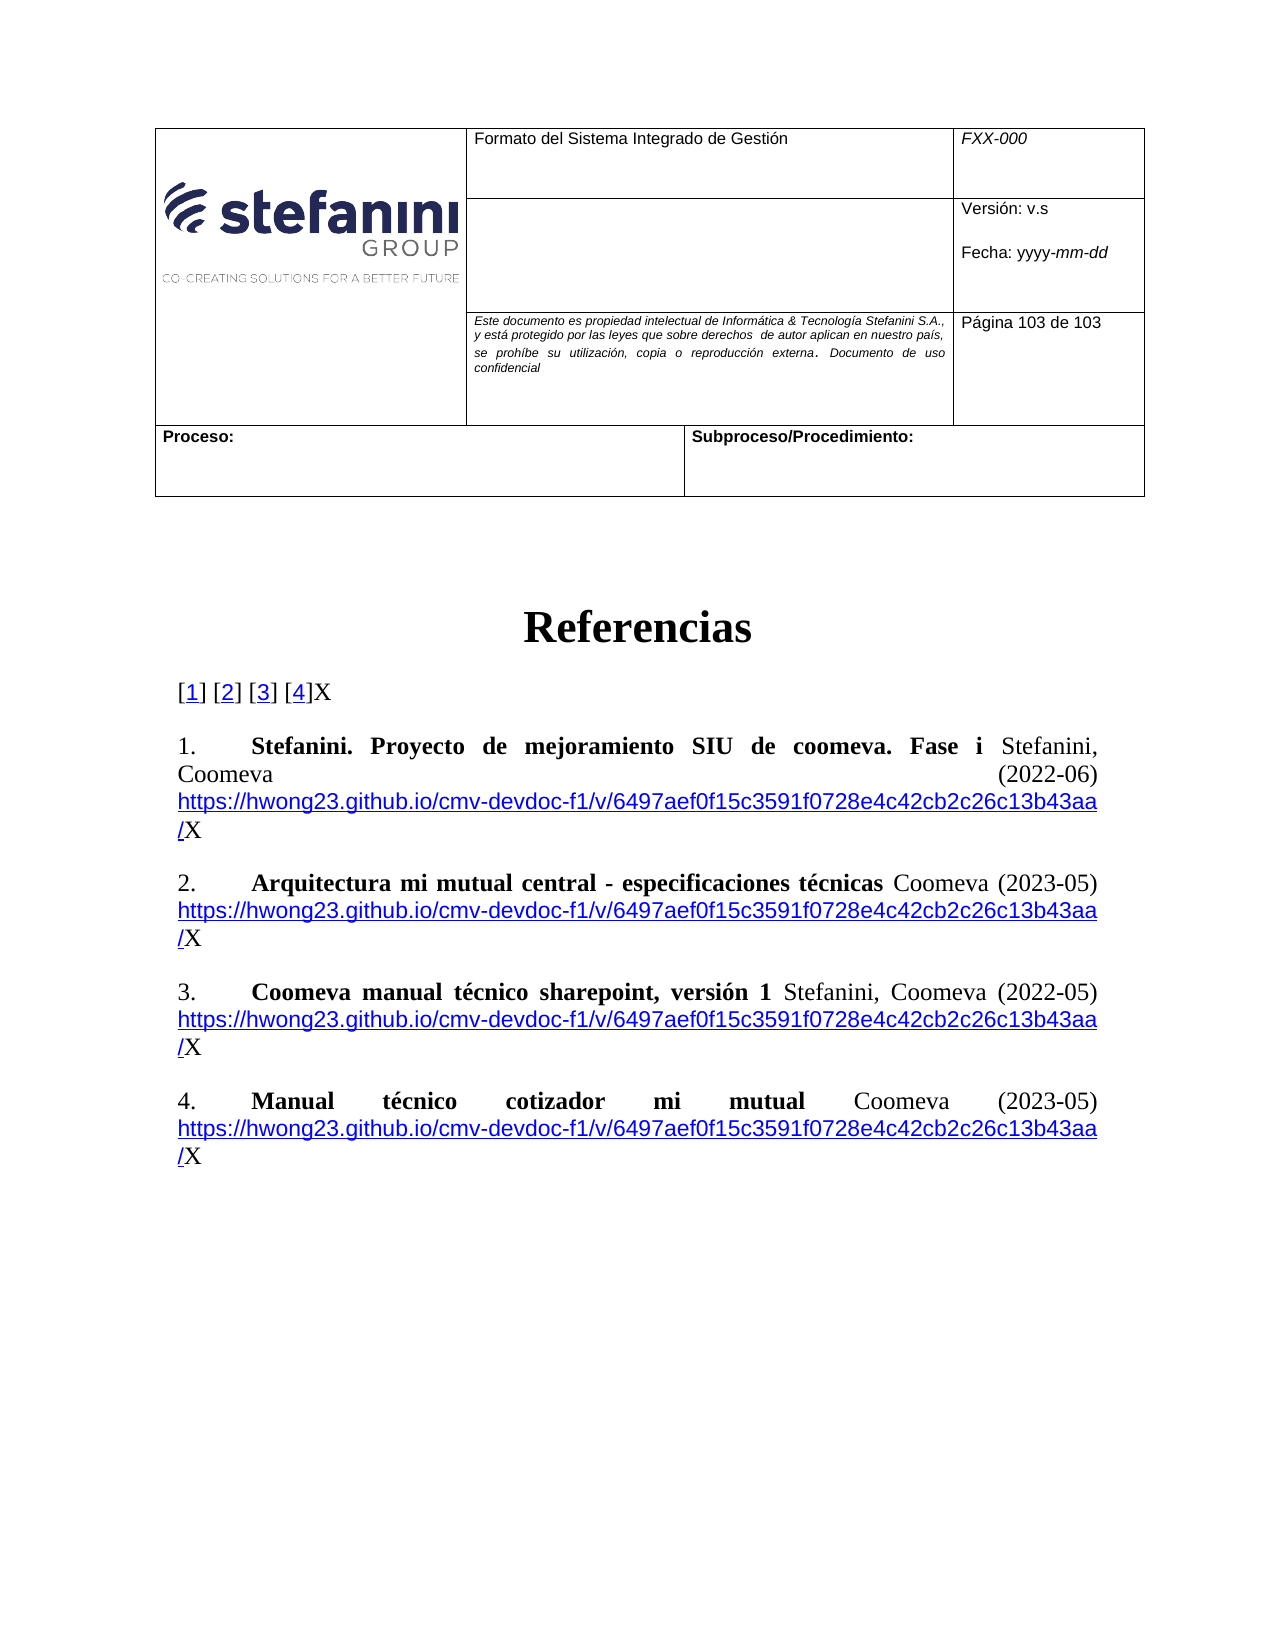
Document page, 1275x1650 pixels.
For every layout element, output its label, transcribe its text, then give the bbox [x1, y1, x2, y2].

picture [162, 182, 460, 286]
subtitle Referencias [177, 599, 1098, 652]
